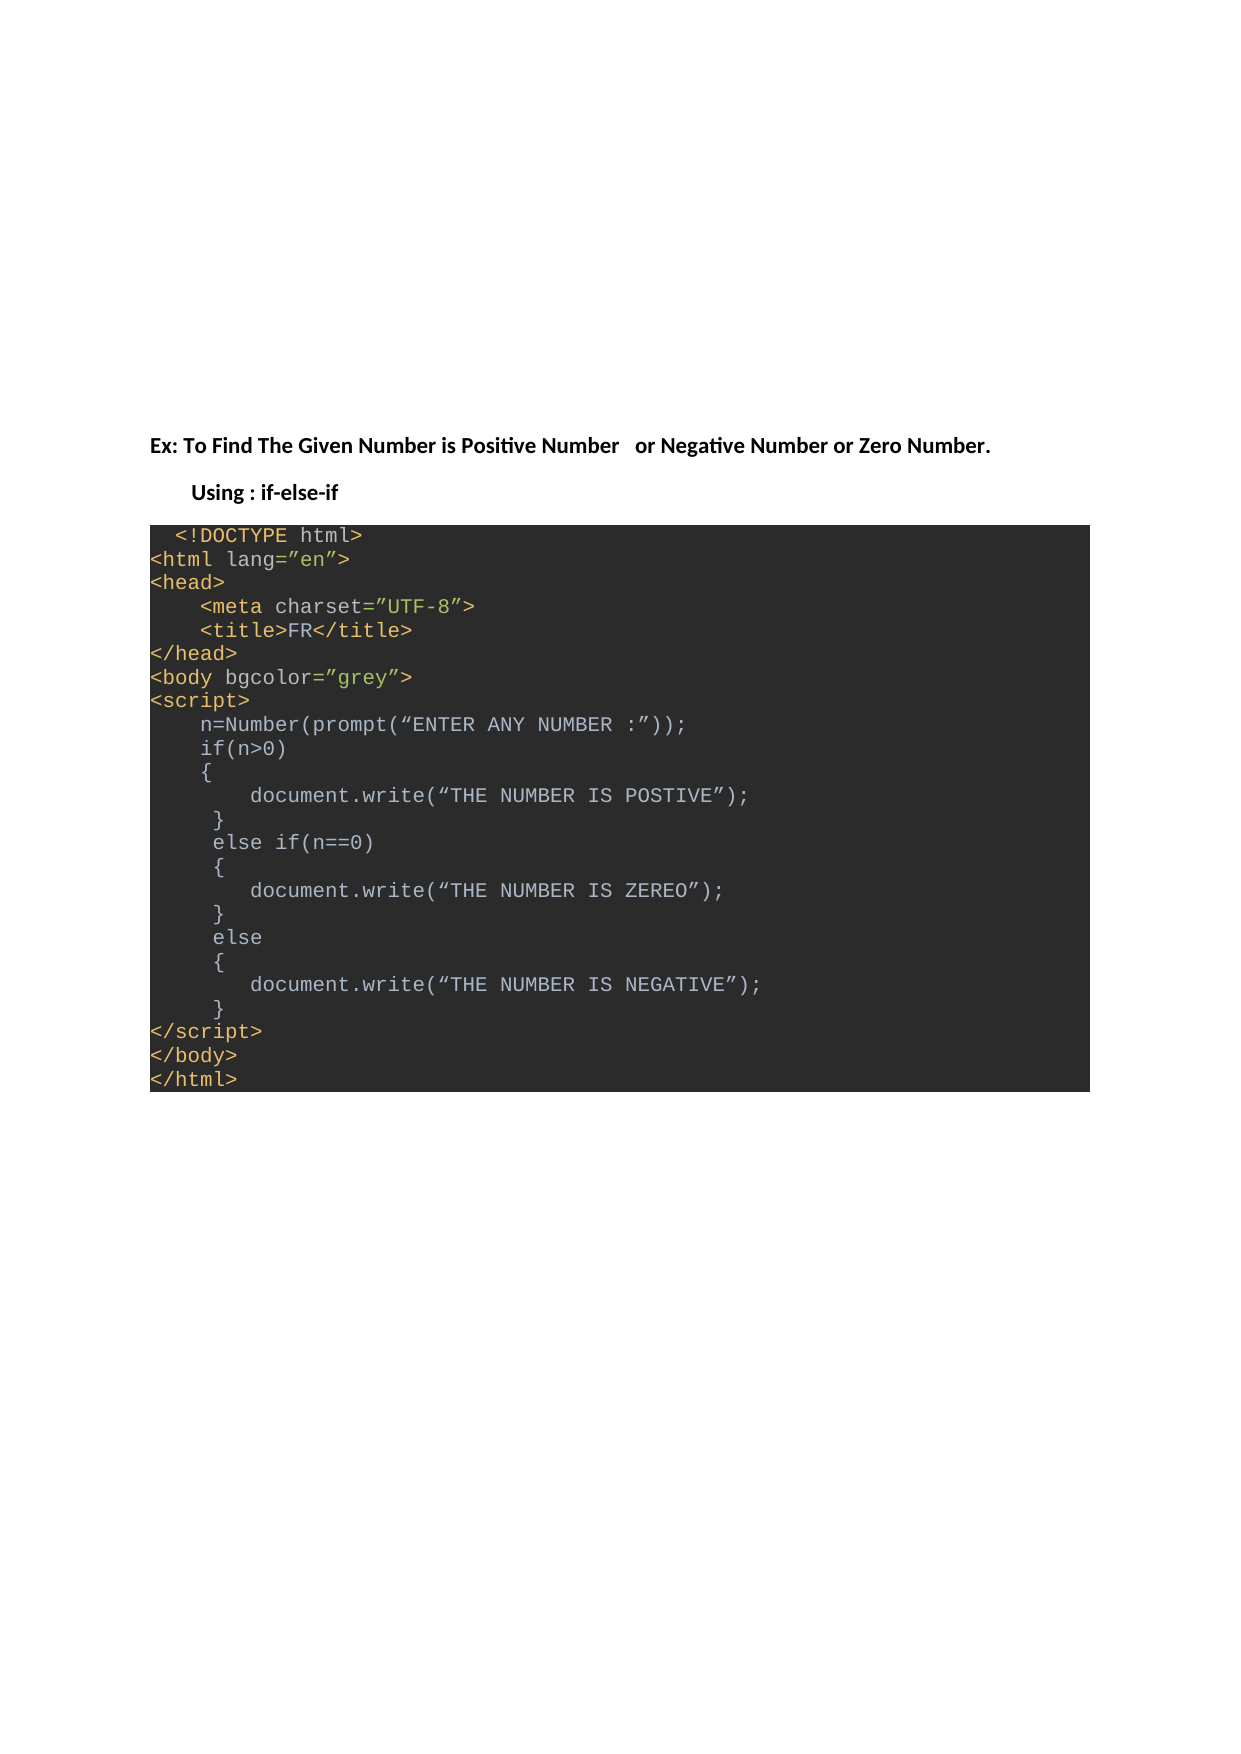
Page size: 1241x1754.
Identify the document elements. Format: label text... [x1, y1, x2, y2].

text Ex: To Find The Given Number is Positive Number or Negative Number or Zero Number. [150, 431, 1090, 459]
text <!DOCTYPE html> <html lang=”en”> <head> <meta charset=”UTF-8”> <title>FR</title> </head> <body bgcolor=”grey”> <script> n=Number(prompt(“ENTER ANY NUMBER :”)); if(n>0) { document.write(“THE NUMBER IS POSTIVE”); } else if(n==0) { document.write(“THE NUMBER IS ZEREO”); } else { document.write(“THE NUMBER IS NEGATIVE”); } </script> </body> </html> [150, 525, 1090, 1092]
text Using : if-else-if [150, 478, 1090, 506]
